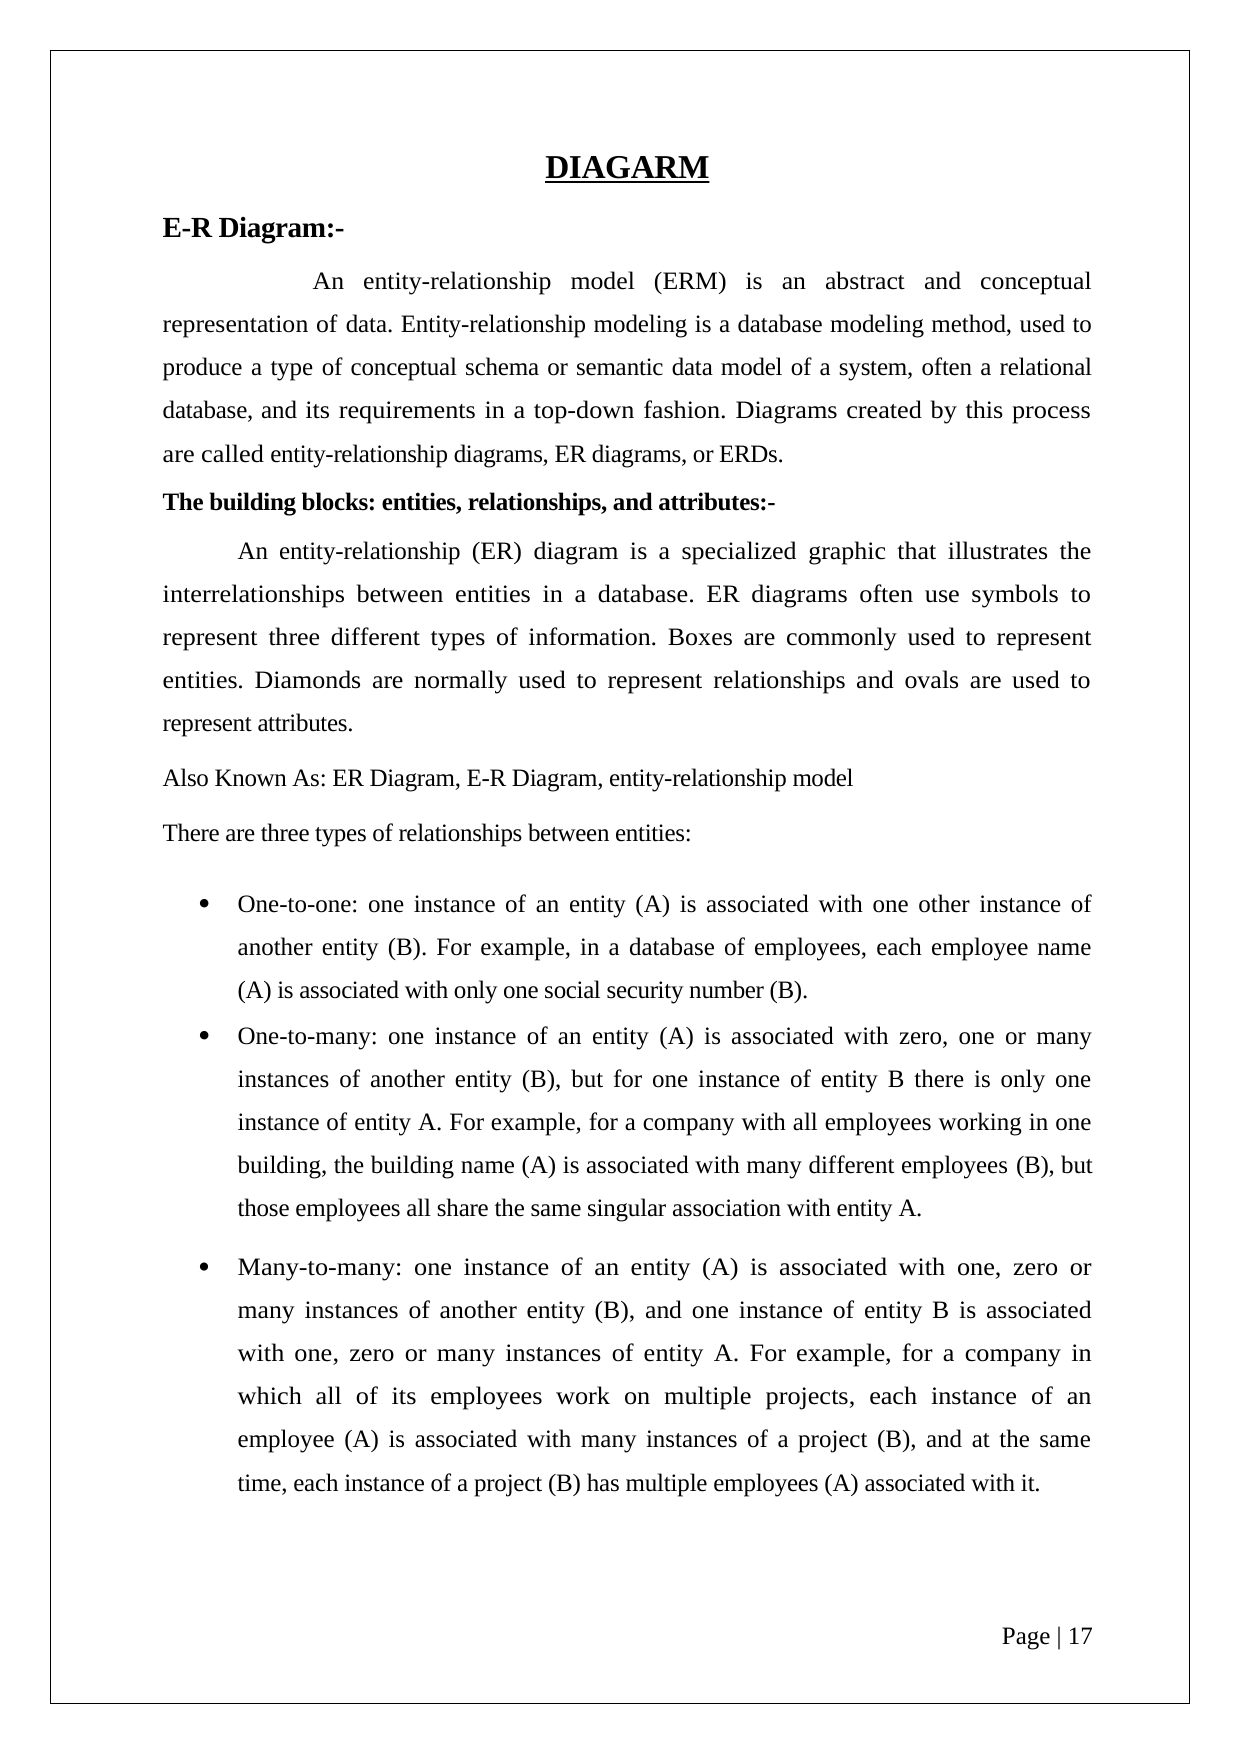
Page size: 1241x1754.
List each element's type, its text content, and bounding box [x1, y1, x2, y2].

text There are three types of relationships between entities: [162, 881, 1093, 909]
list One-to-many: one instance of an entity (A) is associated with zero, one or many instances of another entity (B), but for one instance of entity B there is only one instance of entity A. For example, for a company with all employees working in one building, the building name (A) is associated with many different employees (B), but those employees all share the same singular association with entity A. [200, 1084, 1093, 1285]
text E-R Diagram:- [162, 273, 1093, 307]
text Also Known As: ER Diagram, E-R Diagram, entity-relationship model [162, 826, 1093, 855]
text An entity-relationship (ER) diagram is a specialized graphic that illustrates the interrelationships between entities in a database. ER diagrams often use symbols to represent three different types of information. Boxes are commonly used to represent entities. Diamonds are normally used to represent relationships and ovals are used to represent attributes. [162, 599, 1093, 800]
list Many-to-many: one instance of an entity (A) is associated with one, zero or many instances of another entity (B), and one instance of entity B is associated with one, zero or many instances of entity A. For example, for a company in which all of its employees work on multiple projects, each instance of an employee (A) is associated with many instances of a project (B), and at the same time, each instance of a project (B) has multiple employees (A) associated with it. [200, 1315, 1093, 1559]
list One-to-one: one instance of an entity (A) is associated with one other instance of another entity (B). For example, in a database of employees, each employee name (A) is associated with only one social security number (B). [200, 952, 1093, 1067]
text DIAGARM [162, 211, 1093, 249]
text The building blocks: entities, relationships, and attributes:- [162, 550, 1093, 579]
text An entity-relationship model (ERM) is an abstract and conceptual representation of data. Entity-relationship modeling is a database modeling method, used to produce a type of conceptual schema or semantic data model of a system, often a relational database, and its requirements in a top-down fashion. Diagrams created by this process are called entity-relationship diagrams, ER diagrams, or ERDs. [162, 329, 1093, 530]
